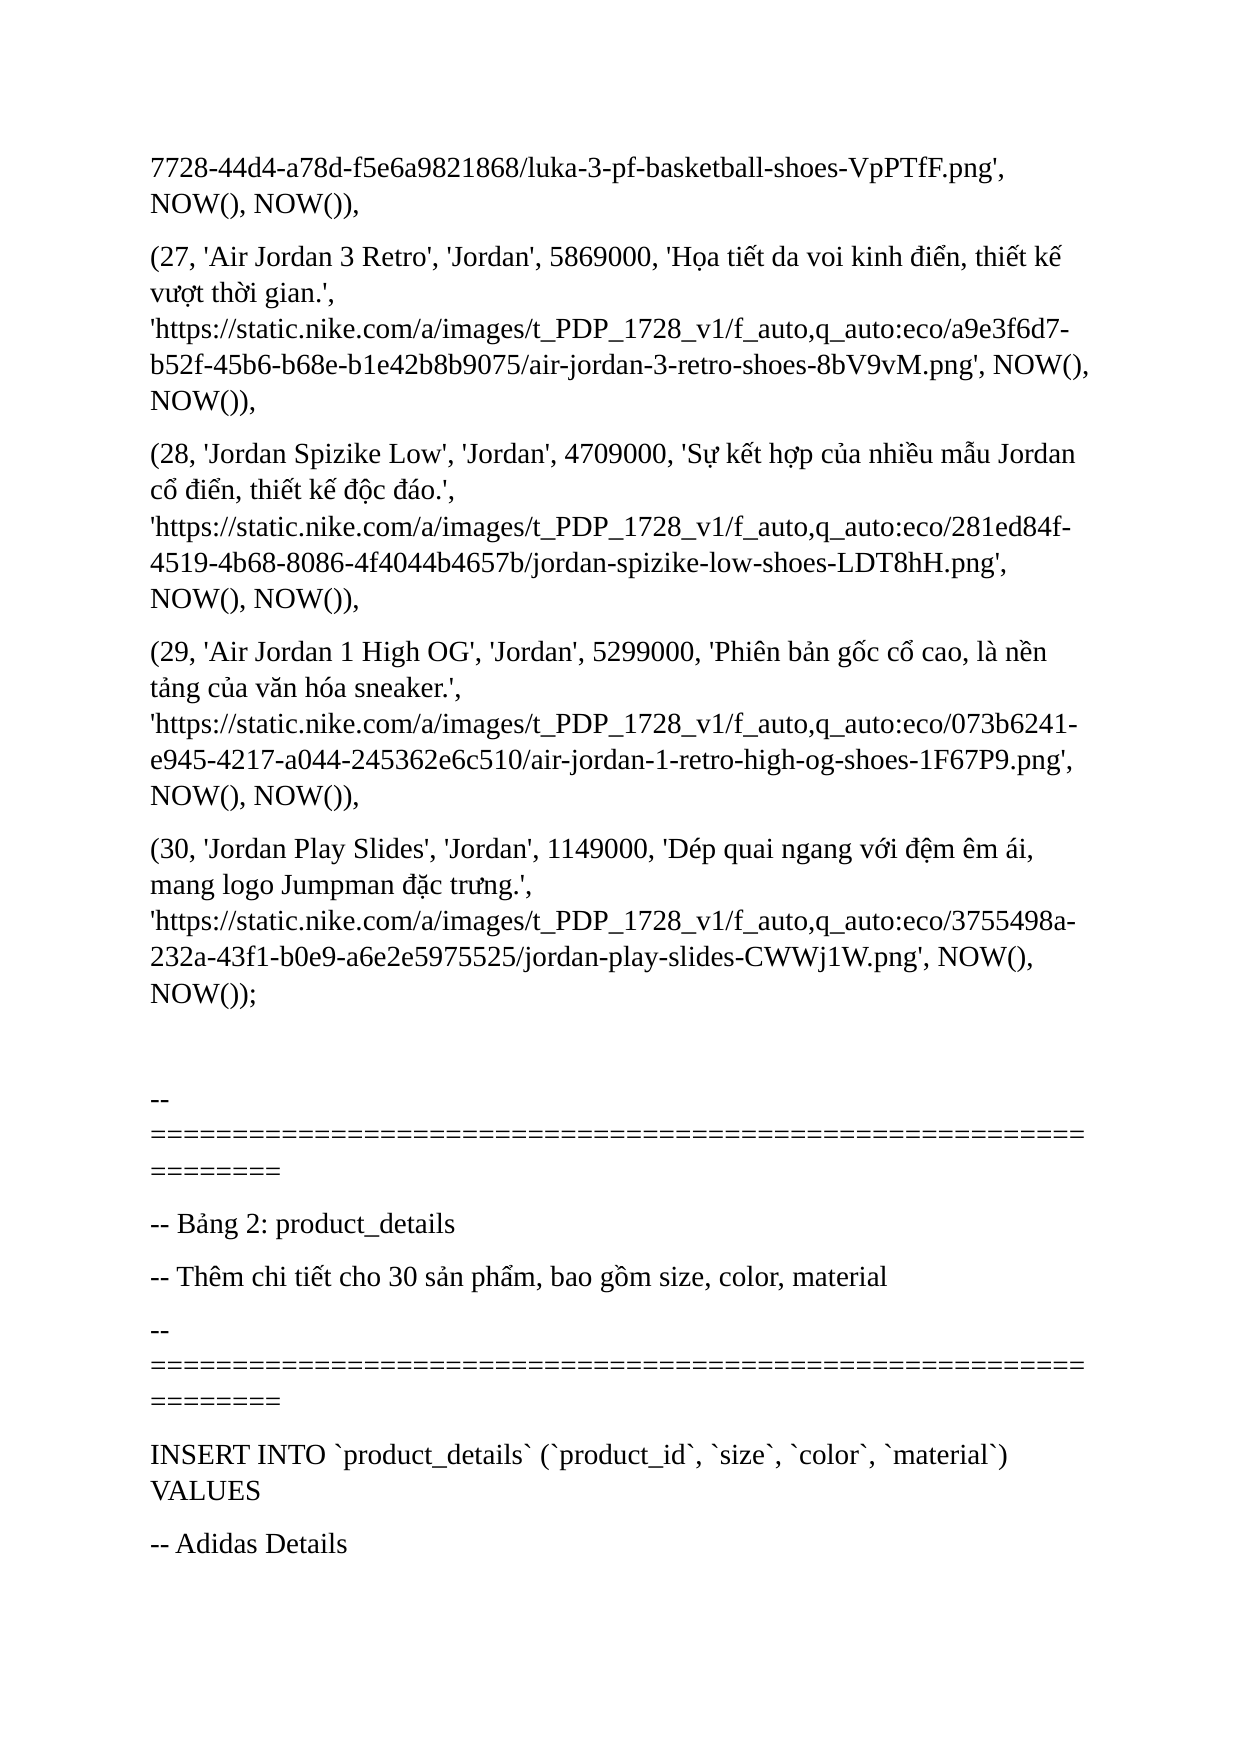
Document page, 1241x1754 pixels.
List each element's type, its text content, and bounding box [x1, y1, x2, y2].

text -- Adidas Details [150, 1526, 1090, 1560]
text -- ================================================================= [150, 1312, 1090, 1418]
text -- ================================================================= [150, 1081, 1090, 1187]
text (30, 'Jordan Play Slides', 'Jordan', 1149000, 'Dép quai ngang với đệm êm ái, mang logo Jumpman đặc trưng.', 'https://static.nike.com/a/images/t_PDP_1728_v1/f_auto,q_auto:eco/3755498a-232a-43f1-b0e9-a6e2e5975525/jordan-play-slides-CWWj1W.png', NOW(), NOW()); [150, 831, 1090, 1009]
text (27, 'Air Jordan 3 Retro', 'Jordan', 5869000, 'Họa tiết da voi kinh điển, thiết kế vượt thời gian.', 'https://static.nike.com/a/images/t_PDP_1728_v1/f_auto,q_auto:eco/a9e3f6d7-b52f-45b6-b68e-b1e42b8b9075/air-jordan-3-retro-shoes-8bV9vM.png', NOW(), NOW()), [150, 239, 1090, 417]
text INSERT INTO `product_details` (`product_id`, `size`, `color`, `material`) VALUES [150, 1437, 1090, 1507]
text -- Thêm chi tiết cho 30 sản phẩm, bao gồm size, color, material [150, 1259, 1090, 1293]
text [150, 150, 1090, 220]
text (29, 'Air Jordan 1 High OG', 'Jordan', 5299000, 'Phiên bản gốc cổ cao, là nền tảng của văn hóa sneaker.', 'https://static.nike.com/a/images/t_PDP_1728_v1/f_auto,q_auto:eco/073b6241-e945-4217-a044-245362e6c510/air-jordan-1-retro-high-og-shoes-1F67P9.png', NOW(), NOW()), [150, 634, 1090, 812]
text -- Bảng 2: product_details [150, 1206, 1090, 1240]
text (28, 'Jordan Spizike Low', 'Jordan', 4709000, 'Sự kết hợp của nhiều mẫu Jordan cổ điển, thiết kế độc đáo.', 'https://static.nike.com/a/images/t_PDP_1728_v1/f_auto,q_auto:eco/281ed84f-4519-4b68-8086-4f4044b4657b/jordan-spizike-low-shoes-LDT8hH.png', NOW(), NOW()), [150, 436, 1090, 614]
